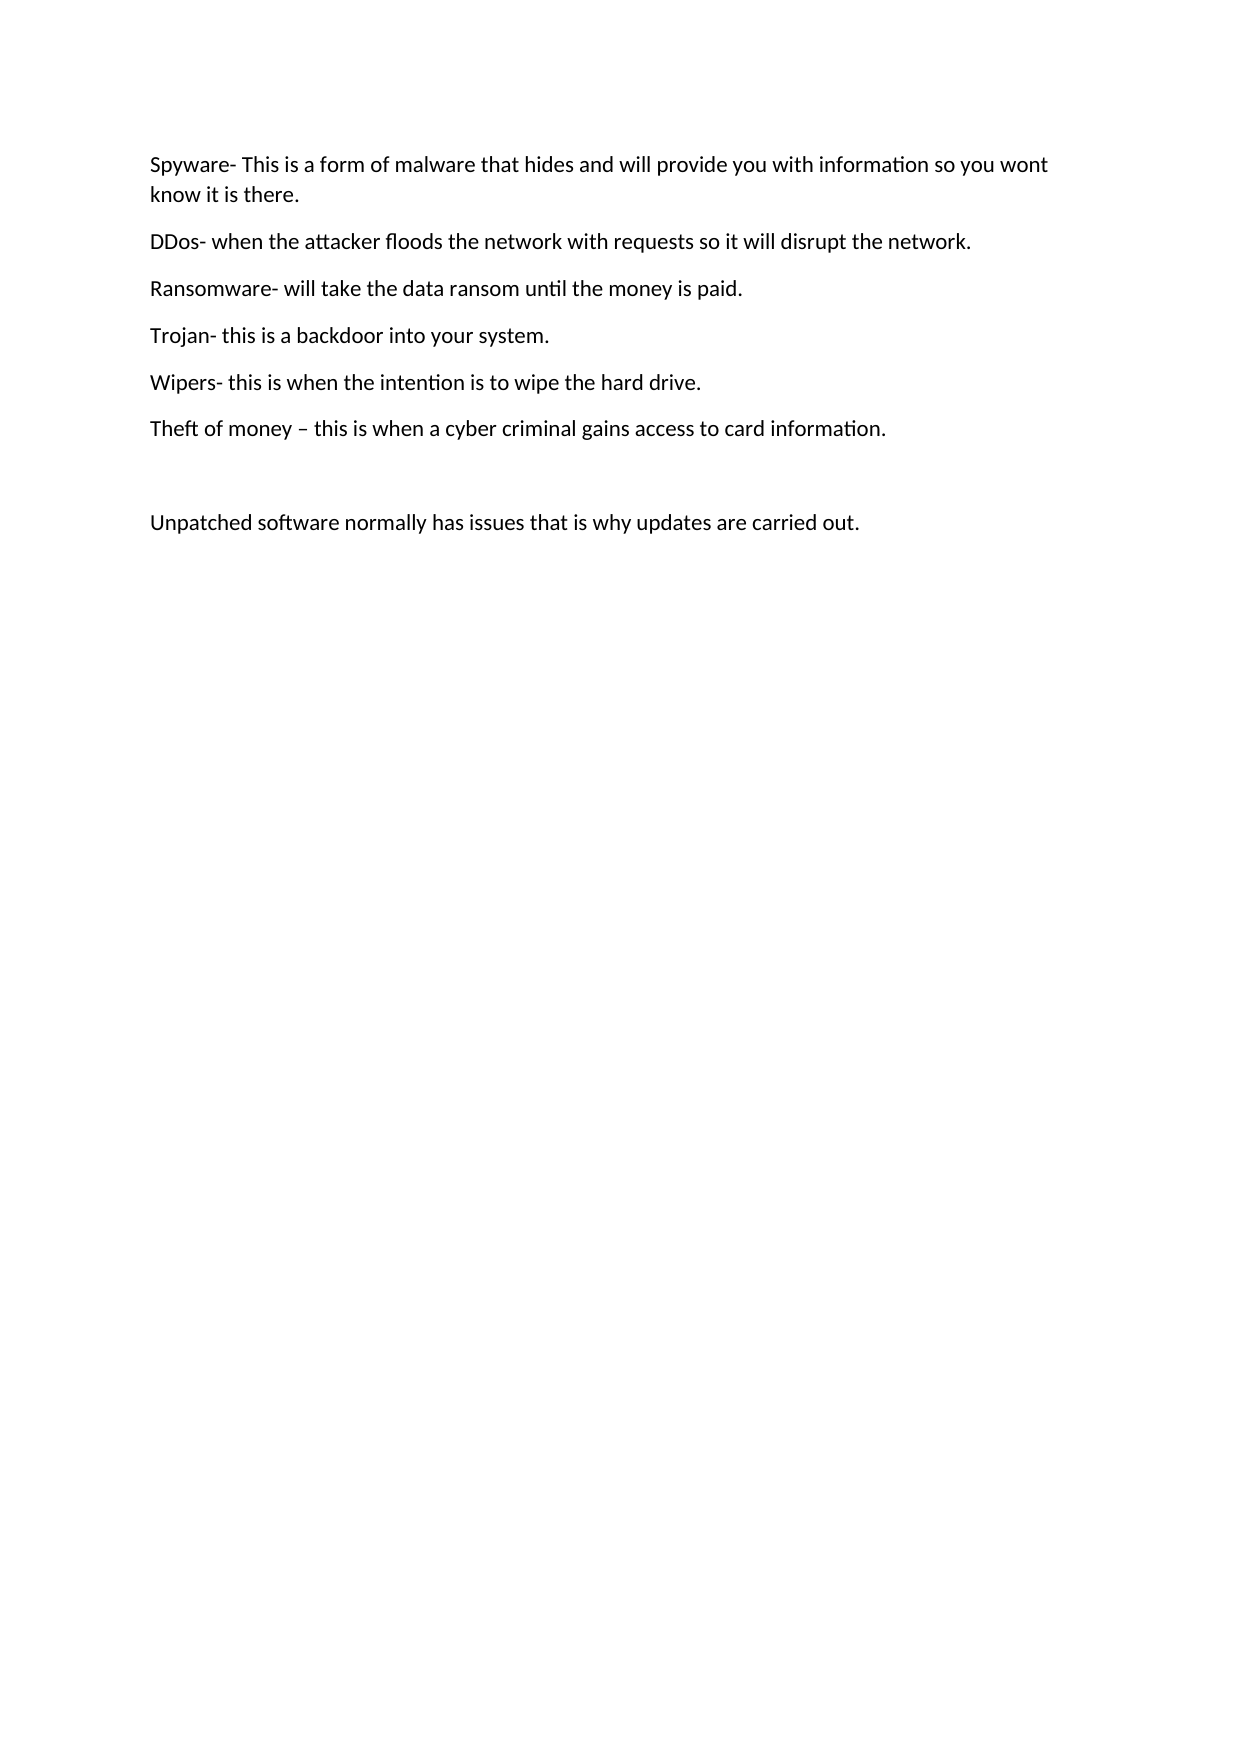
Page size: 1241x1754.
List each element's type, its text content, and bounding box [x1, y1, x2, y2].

text Trojan- this is a backdoor into your system. [150, 321, 1090, 349]
text Wipers- this is when the intention is to wipe the hard drive. [150, 368, 1090, 396]
text Theft of money – this is when a cyber criminal gains access to card information. [150, 414, 1090, 443]
text Unpatched software normally has issues that is why updates are carried out. [150, 508, 1090, 536]
text DDos- when the attacker floods the network with requests so it will disrupt the network. [150, 227, 1090, 255]
text Spyware- This is a form of malware that hides and will provide you with information so you wont know it is there. [150, 150, 1090, 208]
text Ransomware- will take the data ransom until the money is paid. [150, 274, 1090, 302]
